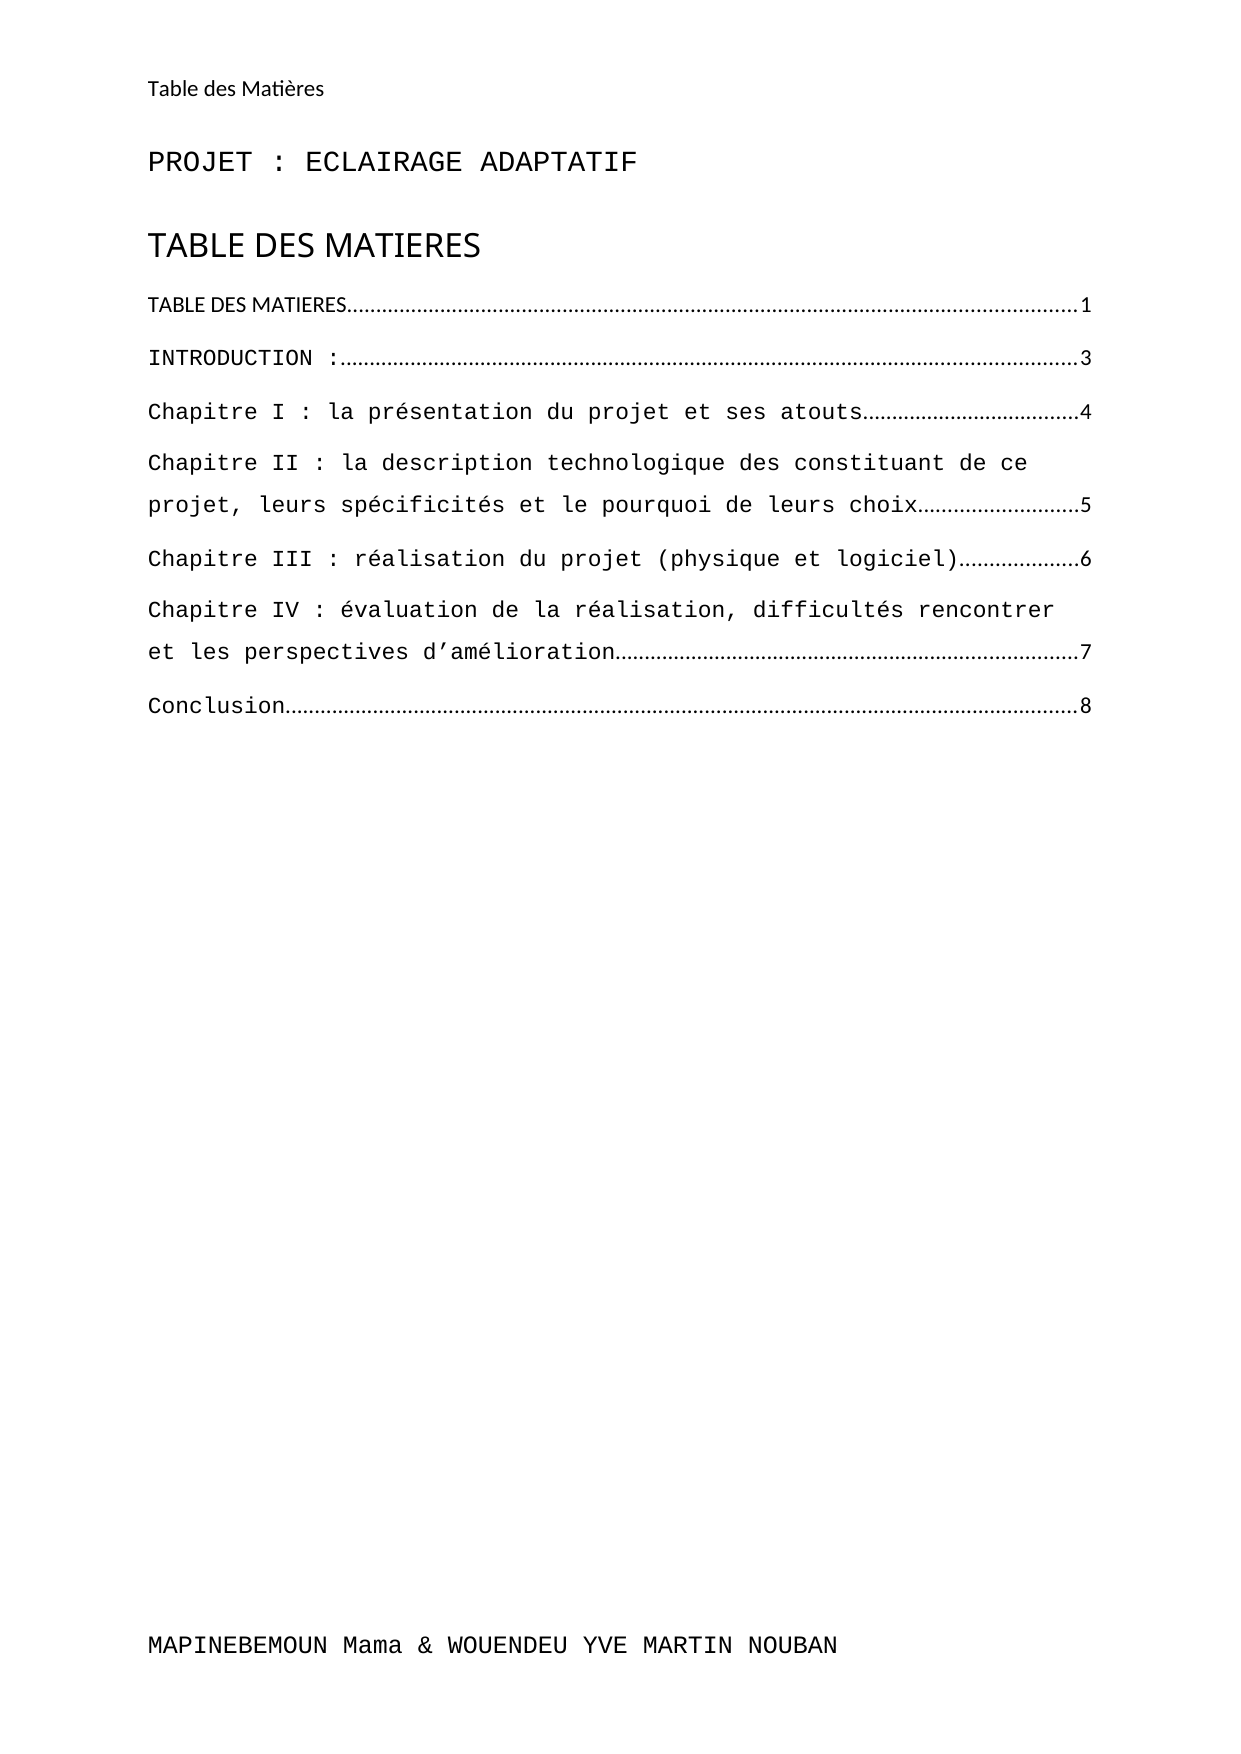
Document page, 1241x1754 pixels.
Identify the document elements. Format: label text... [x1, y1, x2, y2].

text PROJET : ECLAIRAGE ADAPTATIF [148, 148, 1093, 181]
subtitle TABLE DES MATIERES [148, 222, 1093, 267]
